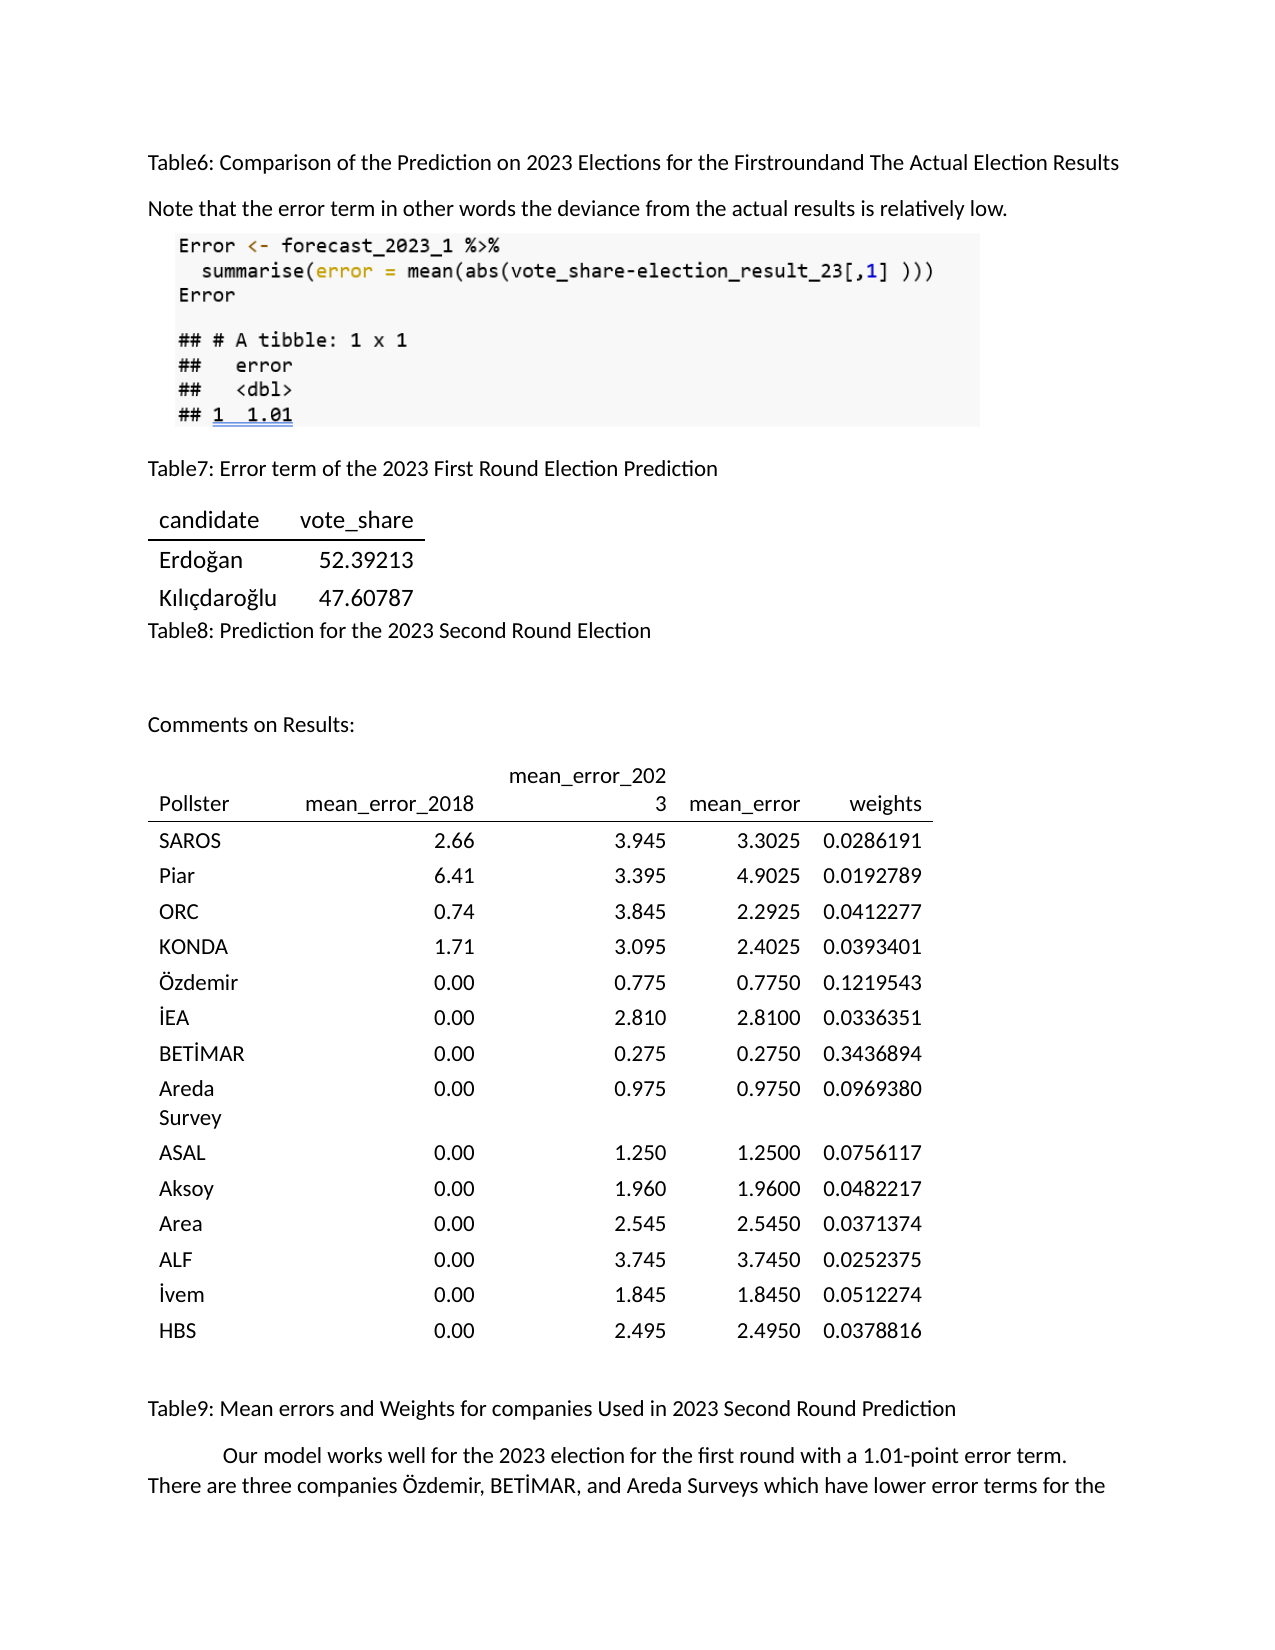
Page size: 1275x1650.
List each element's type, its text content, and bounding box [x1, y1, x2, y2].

table_cell ALF [148, 1241, 293, 1276]
table_cell 0.0482217 [812, 1170, 933, 1205]
table_cell 2.4025 [678, 929, 812, 964]
table_cell 47.60787 [289, 579, 425, 616]
table_cell 2.810 [486, 1000, 677, 1035]
table_cell 4.9025 [678, 858, 812, 893]
table_cell BETİMAR [148, 1035, 293, 1071]
table_cell 0.9750 [678, 1071, 812, 1134]
table_cell 0.00 [294, 964, 486, 1000]
table_cell 3.945 [486, 822, 677, 858]
table_cell 1.9600 [678, 1170, 812, 1205]
table_cell 0.0756117 [812, 1134, 933, 1170]
table_cell 0.1219543 [812, 964, 933, 1000]
table_cell 3.095 [486, 929, 677, 964]
table_header mean_error_2023 [486, 757, 677, 821]
table_cell 2.495 [486, 1312, 677, 1347]
table_cell 0.3436894 [812, 1035, 933, 1071]
table_header candidate [148, 501, 288, 539]
table_header weights [812, 757, 933, 821]
table_cell HBS [148, 1312, 293, 1347]
picture [147, 224, 980, 435]
table_cell 0.775 [486, 964, 677, 1000]
table_cell 0.2750 [678, 1035, 812, 1071]
table_cell 0.00 [294, 1035, 486, 1071]
table_cell 0.00 [294, 1241, 486, 1276]
table_header Pollster [148, 757, 293, 821]
table_cell ORC [148, 893, 293, 929]
table_cell 0.975 [486, 1071, 677, 1134]
table_cell 0.0371374 [812, 1205, 933, 1241]
table_cell 0.0969380 [812, 1071, 933, 1134]
table_cell 2.4950 [678, 1312, 812, 1347]
table_cell 3.845 [486, 893, 677, 929]
table_cell 2.5450 [678, 1205, 812, 1241]
table_cell 0.00 [294, 1000, 486, 1035]
table_cell 3.7450 [678, 1241, 812, 1276]
table_cell İEA [148, 1000, 293, 1035]
table_cell 0.00 [294, 1134, 486, 1170]
table_cell İvem [148, 1276, 293, 1312]
text Table6: Comparison of the Prediction on 2023 Elections for the Firstroundand The Actual Election Results [148, 148, 1127, 176]
table_cell 3.745 [486, 1241, 677, 1276]
table_cell 3.3025 [678, 822, 812, 858]
table_cell KONDA [148, 929, 293, 964]
table_cell 2.2925 [678, 893, 812, 929]
table_cell 0.0252375 [812, 1241, 933, 1276]
table_cell 1.2500 [678, 1134, 812, 1170]
table_header mean_error_2018 [294, 757, 486, 821]
table_cell 0.00 [294, 1205, 486, 1241]
table_header vote_share [289, 501, 425, 539]
text Table8: Prediction for the 2023 Second Round Election [148, 616, 1127, 644]
text Table7: Error term of the 2023 First Round Election Prediction [148, 454, 1127, 482]
table_cell 2.66 [294, 822, 486, 858]
table_cell Aksoy [148, 1170, 293, 1205]
table_cell 1.845 [486, 1276, 677, 1312]
table_cell 0.0192789 [812, 858, 933, 893]
table_cell Area [148, 1205, 293, 1241]
table_cell 1.71 [294, 929, 486, 964]
table_cell Areda Survey [148, 1071, 293, 1134]
table_cell 0.00 [294, 1312, 486, 1347]
table_cell SAROS [148, 822, 293, 858]
table_cell 2.8100 [678, 1000, 812, 1035]
table_cell 0.00 [294, 1276, 486, 1312]
table_cell 0.00 [294, 1071, 486, 1134]
table_cell 1.8450 [678, 1276, 812, 1312]
table_cell 0.0393401 [812, 929, 933, 964]
table_cell Kılıçdaroğlu [148, 579, 288, 616]
table_cell 0.0378816 [812, 1312, 933, 1347]
table_cell 0.0412277 [812, 893, 933, 929]
table_cell 2.545 [486, 1205, 677, 1241]
table_cell Piar [148, 858, 293, 893]
table_cell 52.39213 [289, 541, 425, 578]
text Comments on Results: [148, 710, 1127, 738]
table_cell Özdemir [148, 964, 293, 1000]
table_cell Erdoğan [148, 541, 288, 578]
table_cell 1.250 [486, 1134, 677, 1170]
table_cell 0.74 [294, 893, 486, 929]
table_cell 6.41 [294, 858, 486, 893]
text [148, 1441, 1127, 1499]
table_cell 3.395 [486, 858, 677, 893]
text Table9: Mean errors and Weights for companies Used in 2023 Second Round Prediction [148, 1394, 1127, 1422]
table_cell 0.0286191 [812, 822, 933, 858]
table_cell 0.275 [486, 1035, 677, 1071]
table_cell ASAL [148, 1134, 293, 1170]
table_cell 0.7750 [678, 964, 812, 1000]
table_header mean_error [678, 757, 812, 821]
table_cell 1.960 [486, 1170, 677, 1205]
table_cell 0.0512274 [812, 1276, 933, 1312]
table_cell 0.00 [294, 1170, 486, 1205]
table_cell 0.0336351 [812, 1000, 933, 1035]
